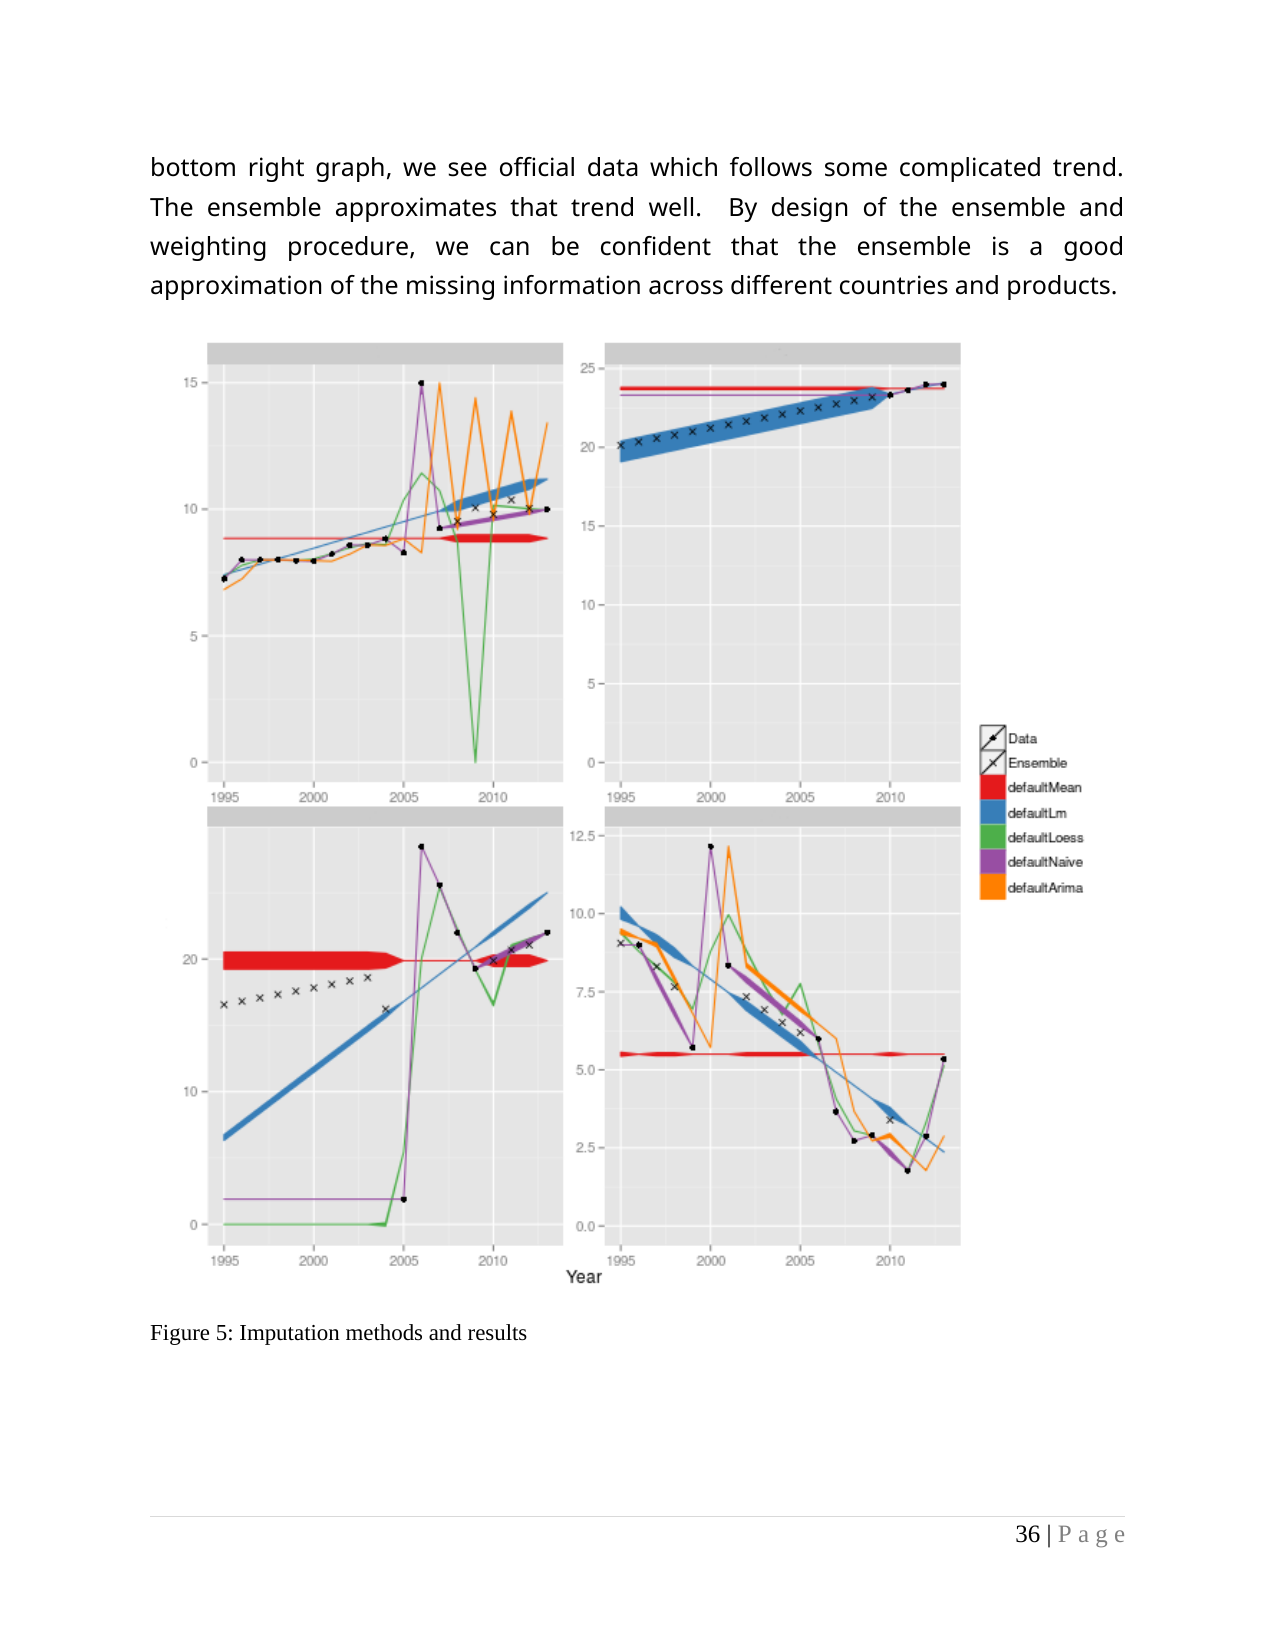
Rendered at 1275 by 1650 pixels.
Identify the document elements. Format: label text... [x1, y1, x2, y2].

text Figure 5: Imputation methods and results [150, 1319, 1125, 1346]
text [150, 150, 1125, 302]
picture [150, 323, 1125, 1299]
